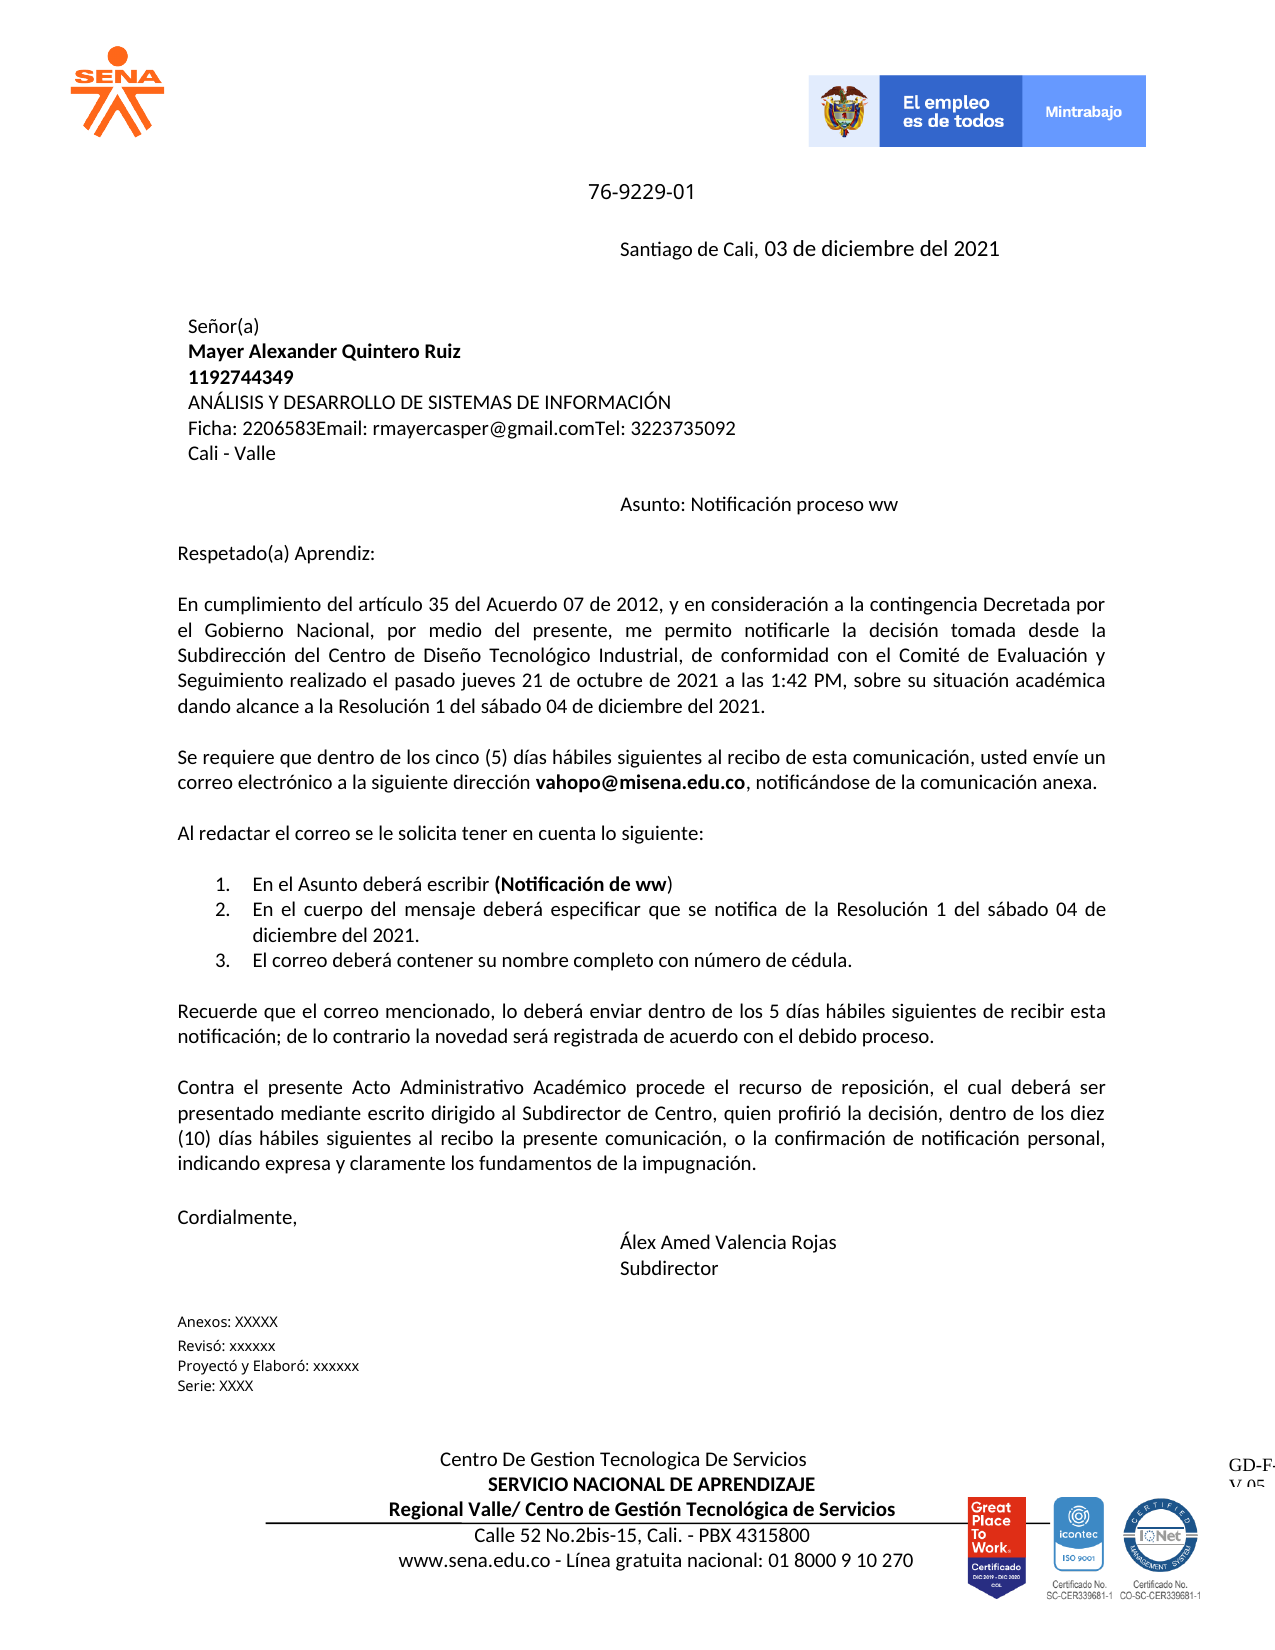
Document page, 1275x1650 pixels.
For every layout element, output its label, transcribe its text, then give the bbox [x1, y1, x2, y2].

picture [808, 75, 1146, 147]
text Contra el presente Acto Administrativo Académico procede el recurso de reposición, el cual deberá ser presentado mediante escrito dirigido al Subdirector de Centro, quien profirió la decisión, dentro de los diez (10) días hábiles siguientes al recibo la presente comunicación, o la confirmación de notificación personal, indicando expresa y claramente los fundamentos de la impugnación. [177, 1074, 1107, 1176]
text Señor(a) [188, 312, 1107, 339]
text Se requiere que dentro de los cinco (5) días hábiles siguientes al recibo de esta comunicación, usted envíe un correo electrónico a la siguiente dirección vahopo@misena.edu.co, notificándose de la comunicación anexa. [177, 744, 1107, 795]
text Álex Amed Valencia Rojas [546, 1229, 1107, 1255]
text 1192744349 [188, 364, 1107, 389]
text Serie: XXXX [177, 1376, 1107, 1396]
picture [61, 37, 174, 145]
text Proyectó y Elaboró: xxxxxx [177, 1356, 1107, 1376]
list El correo deberá contener su nombre completo con número de cédula. [215, 947, 1107, 973]
text Ficha: 2206583 [188, 415, 1107, 440]
text Anexos: XXXXX [177, 1308, 1107, 1332]
text Respetado(a) Aprendiz: [177, 541, 1107, 566]
text Cordialmente, [177, 1204, 1107, 1229]
text ANÁLISIS Y DESARROLLO DE SISTEMAS DE INFORMACIÓN [188, 389, 1107, 415]
text 76-9229-01 [177, 177, 1107, 206]
text Santiago de Cali, 03 de diciembre del 2021 [546, 234, 1107, 262]
text Asunto: Notificación proceso ww [620, 491, 1107, 517]
list En el Asunto deberá escribir (Notificación de ww) [215, 871, 1107, 896]
text Revisó: xxxxxx [177, 1332, 1107, 1356]
text En cumplimiento del artículo 35 del Acuerdo 07 de 2012, y en consideración a la contingencia Decretada por el Gobierno Nacional, por medio del presente, me permito notificarle la decisión tomada desde la Subdirección del Centro de Diseño Tecnológico Industrial, de conformidad con el Comité de Evaluación y Seguimiento realizado el pasado jueves 21 de octubre de 2021 a las 1:42 PM, sobre su situación académica dando alcance a la Resolución 1 del sábado 04 de diciembre del 2021. [177, 591, 1107, 718]
text Mayer Alexander Quintero Ruiz [188, 339, 1107, 364]
text Cali - Valle [188, 440, 1107, 466]
text Al redactar el correo se le solicita tener en cuenta lo siguiente: [177, 820, 1107, 846]
text Recuerde que el correo mencionado, lo deberá enviar dentro de los 5 días hábiles siguientes de recibir esta notificación; de lo contrario la novedad será registrada de acuerdo con el debido proceso. [177, 998, 1107, 1049]
list En el cuerpo del mensaje deberá especificar que se notifica de la Resolución 1 del sábado 04 de diciembre del 2021. [215, 896, 1107, 947]
text Subdirector [620, 1255, 1107, 1280]
